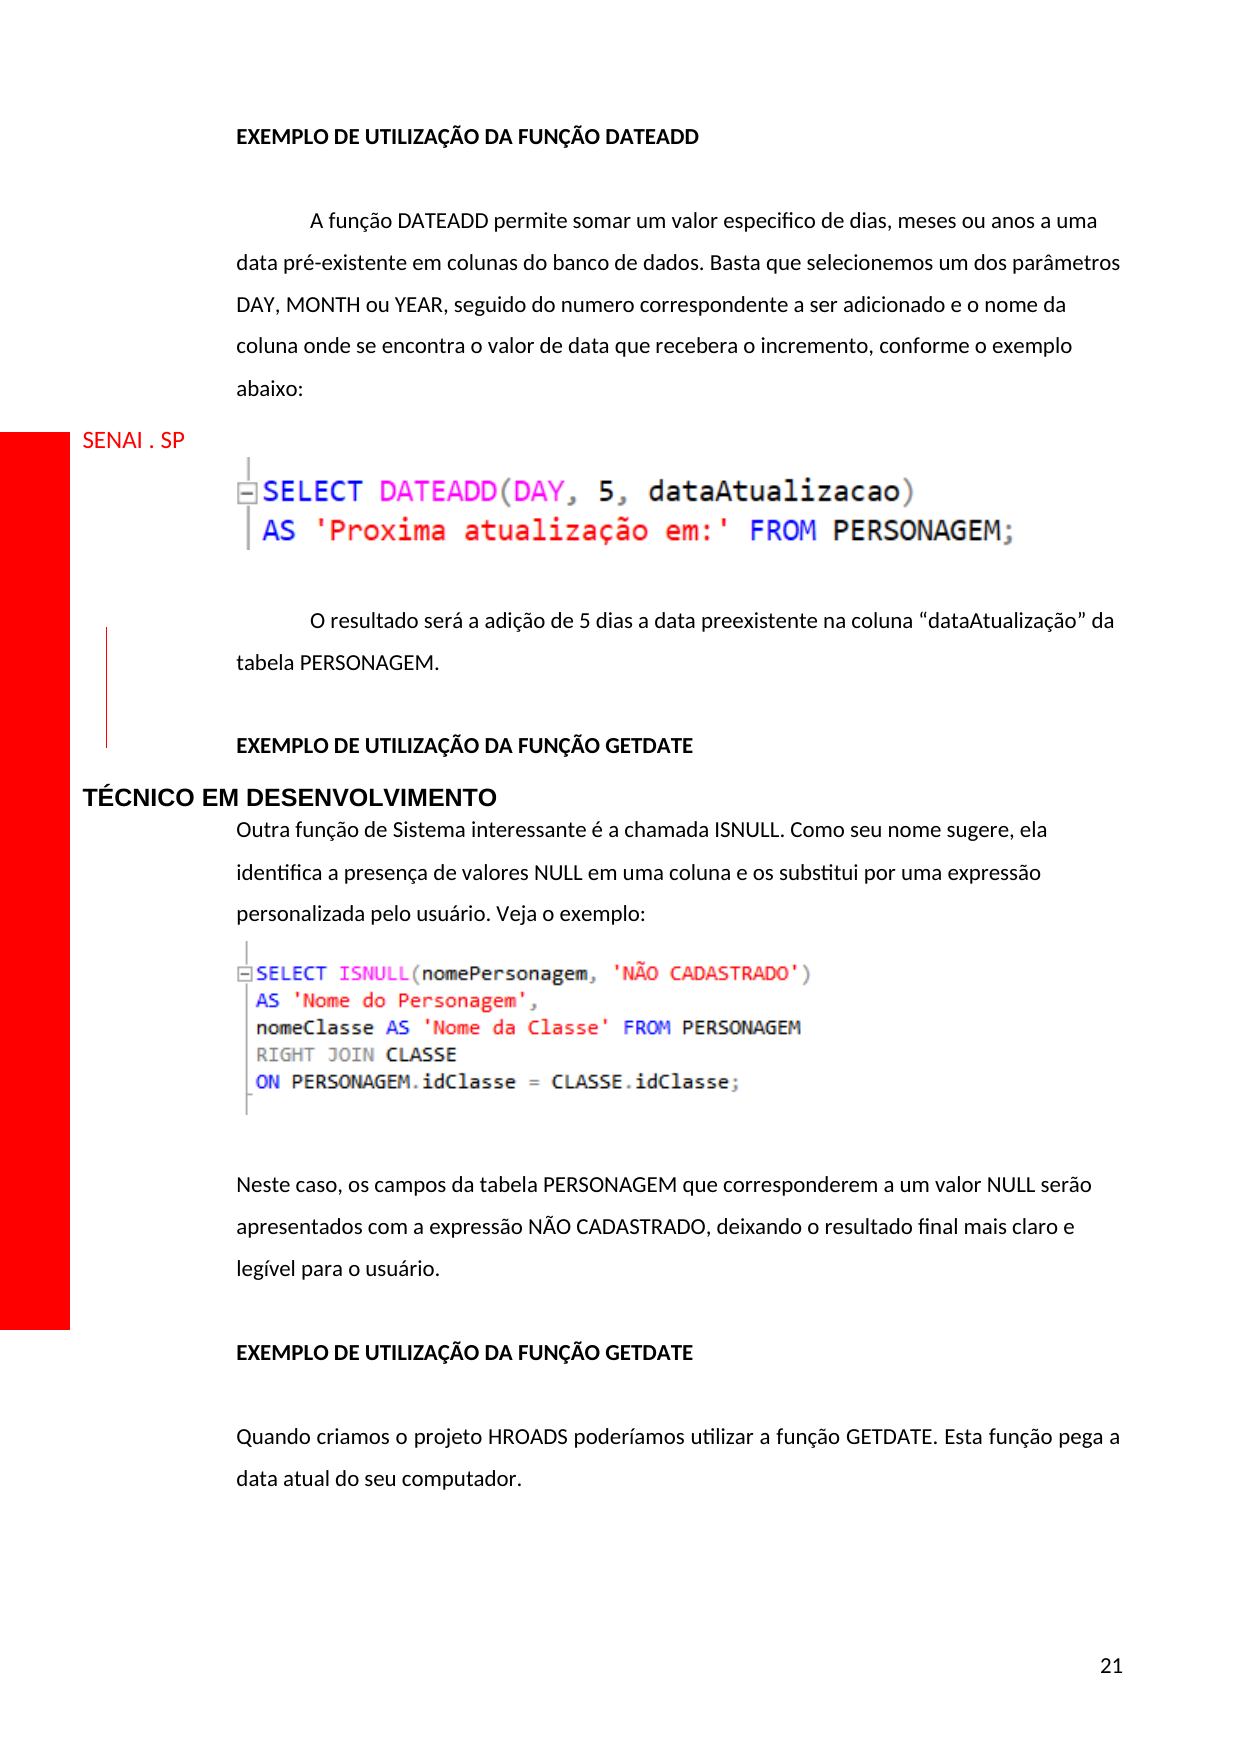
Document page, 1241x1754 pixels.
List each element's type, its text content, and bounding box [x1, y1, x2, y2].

text EXEMPLO DE UTILIZAÇÃO DA FUNÇÃO GETDATE [236, 1338, 1123, 1366]
picture [236, 941, 819, 1115]
text A função DATEADD permite somar um valor especifico de dias, meses ou anos a uma data pré-existente em colunas do banco de dados. Basta que selecionemos um dos parâmetros DAY, MONTH ou YEAR, seguido do numero correspondente a ser adicionado e o nome da coluna onde se encontra o valor de data que recebera o incremento, conforme o exemplo abaixo: [236, 206, 1123, 402]
text EXEMPLO DE UTILIZAÇÃO DA FUNÇÃO GETDATE [236, 732, 1123, 760]
text Outra função de Sistema interessante é a chamada ISNULL. Como seu nome sugere, ela identifica a presença de valores NULL em uma coluna e os substitui por uma expressão personalizada pelo usuário. Veja o exemplo: [236, 816, 1123, 928]
text O resultado será a adição de 5 dias a data preexistente na coluna “dataAtualização” da tabela PERSONAGEM. [236, 606, 1123, 676]
text Neste caso, os campos da tabela PERSONAGEM que corresponderem a um valor NULL serão apresentados com a expressão NÃO CADASTRADO, deixando o resultado final mais claro e legível para o usuário. [236, 1170, 1123, 1282]
picture [236, 457, 1037, 550]
text Quando criamos o projeto HROADS poderíamos utilizar a função GETDATE. Esta função pega a data atual do seu computador. [236, 1422, 1123, 1492]
text EXEMPLO DE UTILIZAÇÃO DA FUNÇÃO DATEADD [236, 122, 1123, 150]
